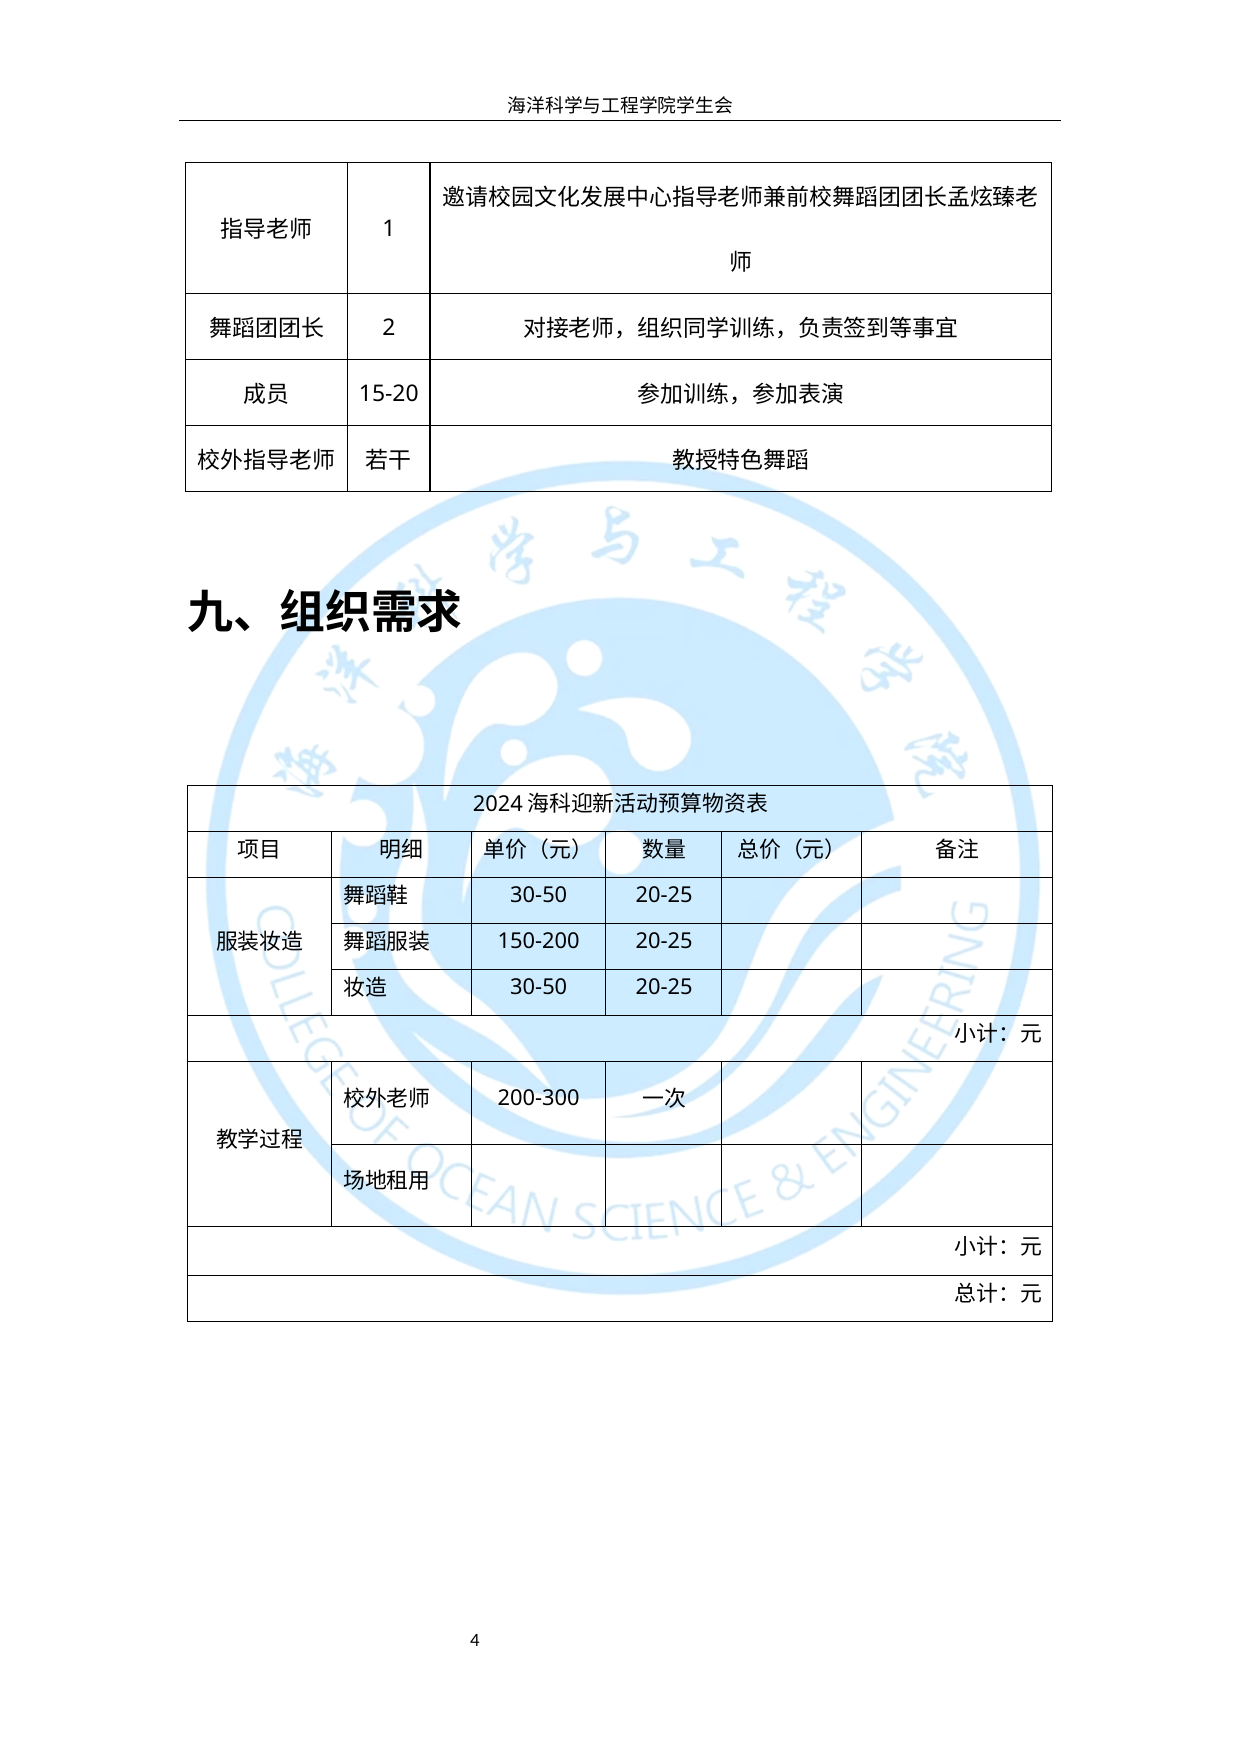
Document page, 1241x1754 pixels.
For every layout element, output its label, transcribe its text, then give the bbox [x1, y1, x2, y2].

table_cell 舞蹈团团长 [186, 294, 347, 359]
table_cell [862, 970, 1052, 1015]
table_cell 20-25 [606, 924, 721, 969]
table_cell 妆造 [332, 970, 471, 1015]
table_cell 场地租用 [332, 1145, 471, 1226]
table_cell 邀请校园文化发展中心指导老师兼前校舞蹈团团长孟炫臻老师 [431, 163, 1051, 293]
subtitle 组织需求 [187, 560, 1053, 658]
table_cell [722, 970, 861, 1015]
table_cell 小计：元 [188, 1016, 1052, 1061]
table_cell [722, 1062, 861, 1143]
table_cell 30-50 [472, 970, 605, 1015]
table_cell [862, 1145, 1052, 1226]
table_cell 明细 [332, 832, 471, 877]
table_cell 200-300 [472, 1062, 605, 1143]
table_cell 对接老师，组织同学训练，负责签到等事宜 [431, 294, 1051, 359]
table_cell 若干 [348, 426, 429, 491]
table_cell 1 [348, 163, 429, 293]
table_cell 单价（元） [472, 832, 605, 877]
table_cell 备注 [862, 832, 1052, 877]
table_cell 参加训练，参加表演 [431, 360, 1051, 425]
table_cell 总价（元） [722, 832, 861, 877]
table_cell 服装妆造 [188, 878, 331, 1015]
table_cell 舞蹈服装 [332, 924, 471, 969]
table_cell 2 [348, 294, 429, 359]
table_cell [722, 878, 861, 923]
table_cell 项目 [188, 832, 331, 877]
table_cell 成员 [186, 360, 347, 425]
table_cell 校外老师 [332, 1062, 471, 1143]
table_cell 指导老师 [186, 163, 347, 293]
table_cell 小计：元 [188, 1227, 1052, 1275]
table_cell 校外指导老师 [186, 426, 347, 491]
table_cell 20-25 [606, 878, 721, 923]
table_cell [606, 1145, 721, 1226]
table_cell 30-50 [472, 878, 605, 923]
table_cell [722, 1145, 861, 1226]
table_cell 20-25 [606, 970, 721, 1015]
table_cell [472, 1145, 605, 1226]
table_cell 舞蹈鞋 [332, 878, 471, 923]
table_cell 教学过程 [188, 1062, 331, 1226]
table_cell 教授特色舞蹈 [431, 426, 1051, 491]
table_cell [862, 1062, 1052, 1143]
table_cell [862, 878, 1052, 923]
table_cell 总计：元 [188, 1276, 1052, 1321]
table_cell 一次 [606, 1062, 721, 1143]
table_cell 数量 [606, 832, 721, 877]
table_header 2024海科迎新活动预算物资表 [188, 786, 1052, 831]
table_cell 150-200 [472, 924, 605, 969]
table_cell [722, 924, 861, 969]
table_cell 15-20 [348, 360, 429, 425]
table_cell [862, 924, 1052, 969]
